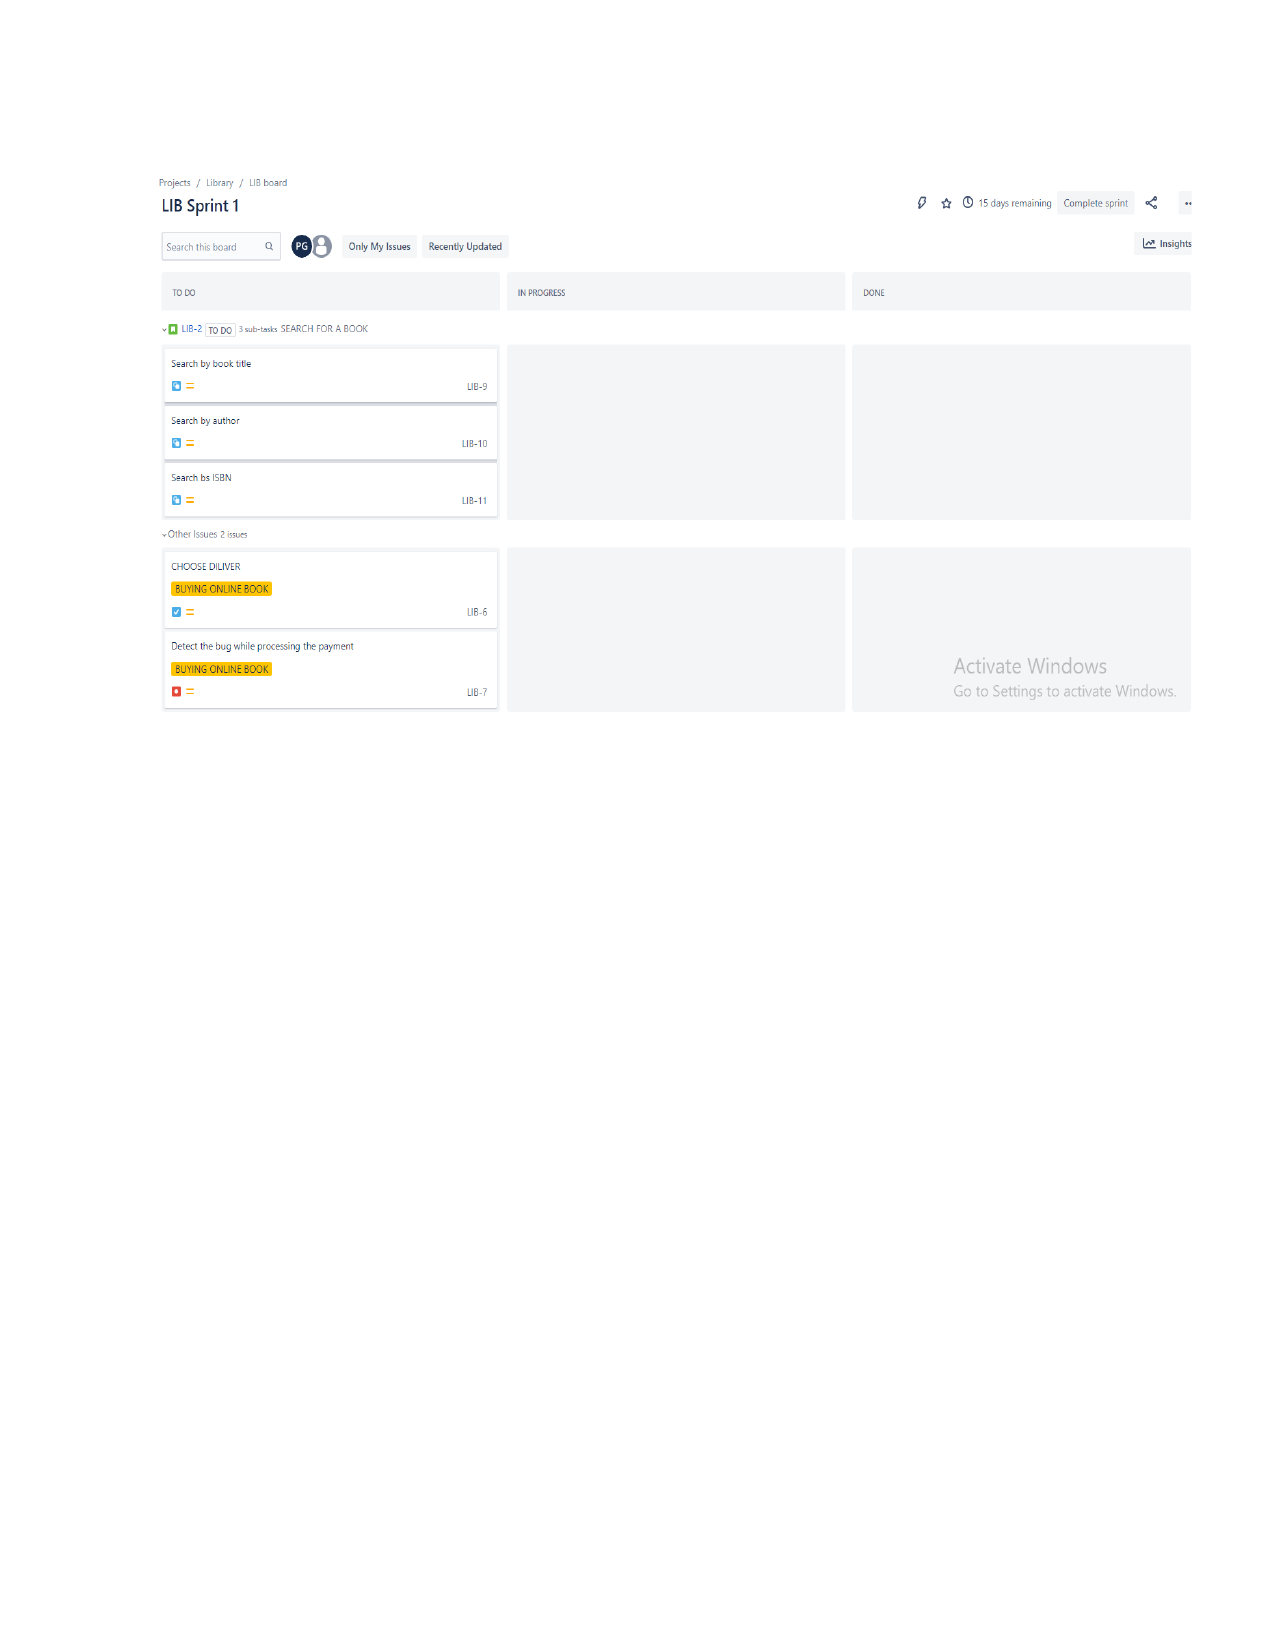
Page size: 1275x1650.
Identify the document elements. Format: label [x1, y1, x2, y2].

picture [150, 150, 1192, 733]
